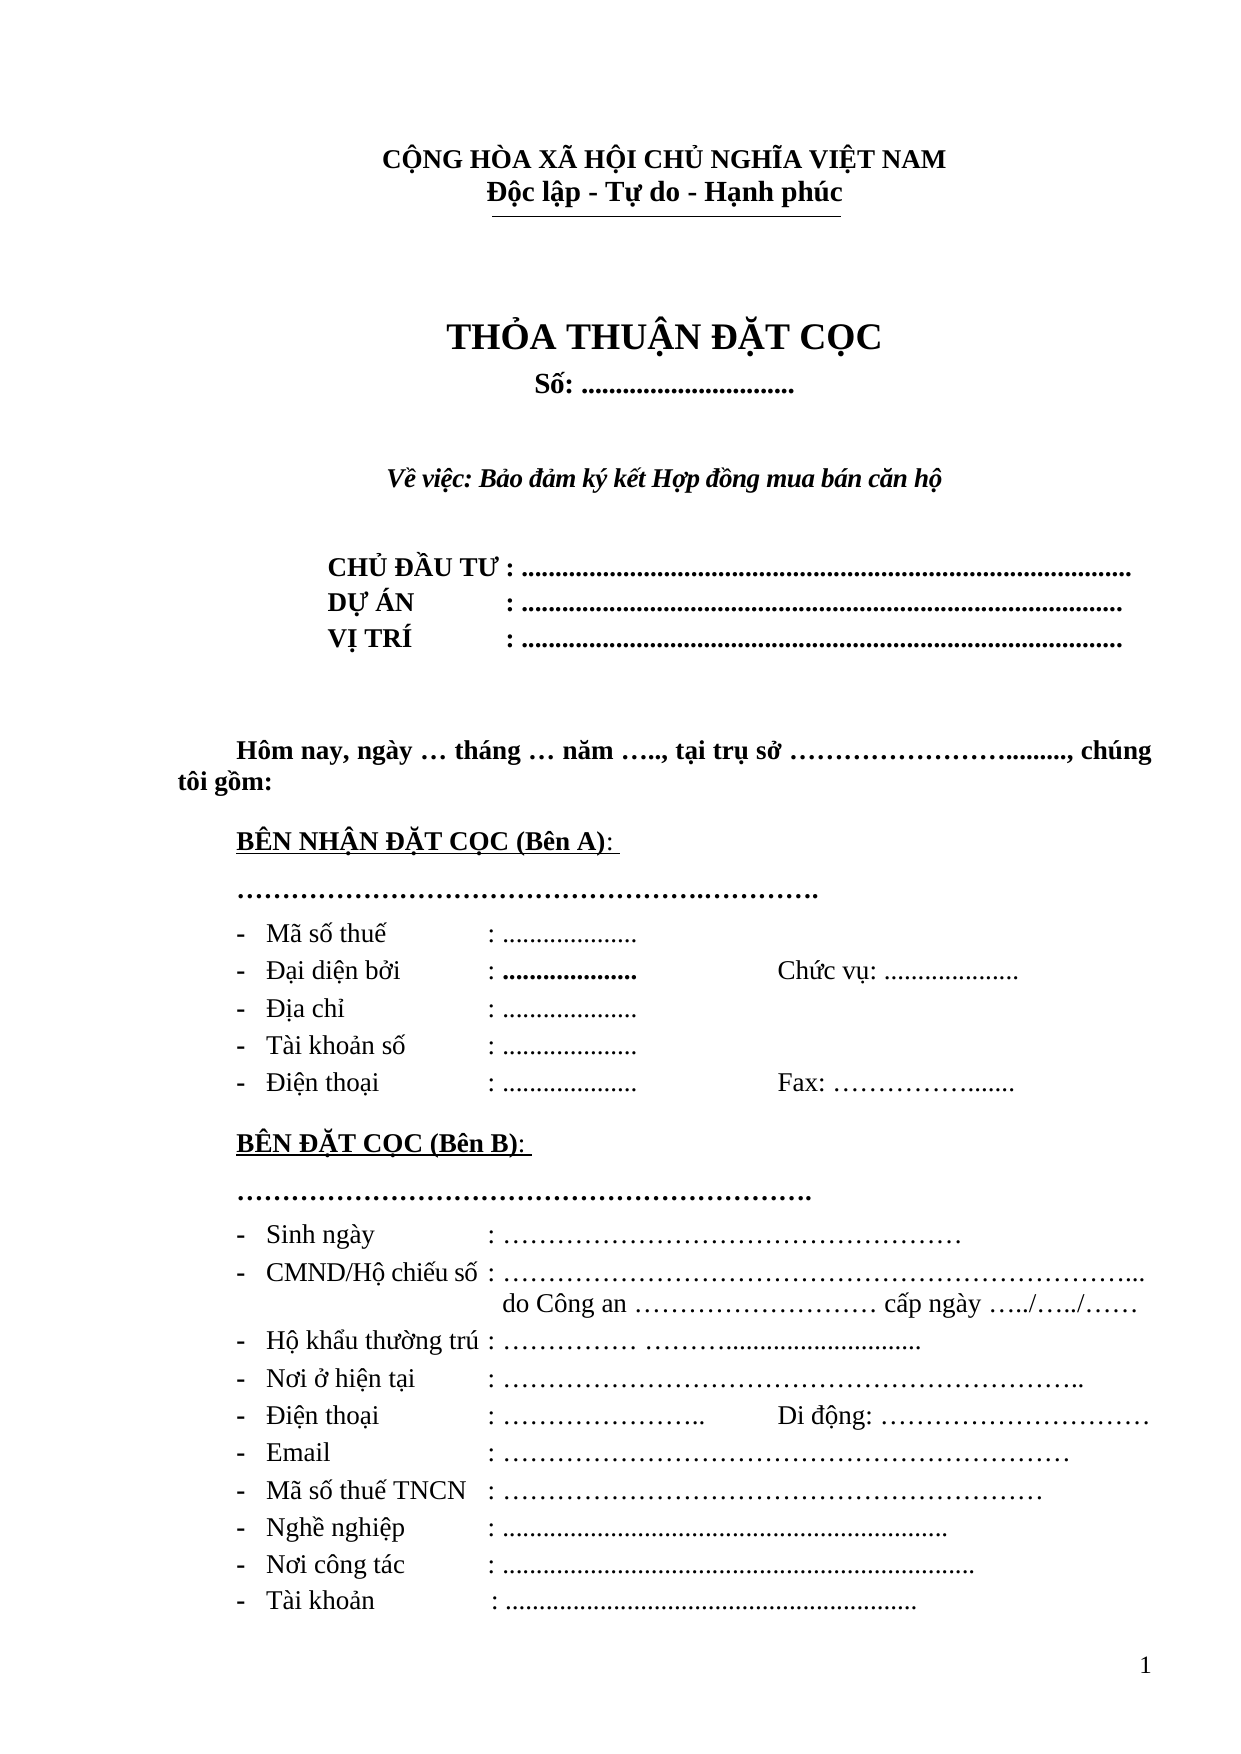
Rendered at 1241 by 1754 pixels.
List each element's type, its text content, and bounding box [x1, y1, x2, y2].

text Hôm nay, ngày … tháng … năm ….., tại trụ sở ……………………........., chúng tôi gồm: [177, 734, 1152, 796]
list Nơi công tác : ...................................................................... [236, 1549, 1152, 1580]
list Nghề nghiệp : .................................................................. [236, 1511, 1152, 1542]
list Địa chỉ : .................... [236, 992, 1152, 1023]
text …………………………………………….…………. [177, 873, 1152, 904]
list Tài khoản số : .................... [236, 1029, 1152, 1060]
text VỊ TRÍ : [252, 622, 1152, 653]
list CMND/Hộ chiếu số : ……………………………………………………………... do Công an ……………………… cấp ngày …../…../…… [236, 1256, 1152, 1318]
text Về việc: Bảo đảm ký kết Hợp đồng mua bán căn hộ [177, 462, 1152, 493]
list Sinh ngày : …………………………………………… [236, 1218, 1152, 1249]
text Độc lập - Tự do - Hạnh phúc [177, 174, 1152, 208]
text DỰ ÁN : [252, 586, 1152, 618]
list Điện thoại : .................... Fax: ……………....... [236, 1067, 1152, 1098]
text Số: ............................... [177, 366, 1152, 399]
list Mã số thuế TNCN : …………………………………………………… [236, 1474, 1152, 1505]
list Mã số thuế : .................... [236, 917, 1152, 948]
text CỘNG HÒA XÃ HỘI CHỦ NGHĨA VIỆT NAM [177, 143, 1152, 174]
text THỎA THUẬN ĐẶT CỌC [177, 314, 1152, 358]
list Ðiện thoại : ………………….. Di động: ………………………… [236, 1399, 1152, 1430]
text ………………………………………………………. [177, 1175, 1152, 1206]
list Nơi ở hiện tại : ……………………………………………………….. [236, 1362, 1152, 1393]
list Email : ……………………………………………………… [236, 1436, 1152, 1468]
list Tài khoản : ............................................................. [236, 1584, 1152, 1615]
text CHỦ ĐẦU TƯ : [252, 551, 1152, 582]
text BÊN NHẬN ĐẶT CỌC (Bên A): [177, 826, 1152, 857]
list Đại diện bởi : .................... Chức vụ: .................... [236, 954, 1152, 986]
list Hộ khẩu thường trú : …………… ………............................. [236, 1324, 1152, 1355]
text BÊN ĐẶT CỌC (Bên B): [177, 1127, 1152, 1158]
